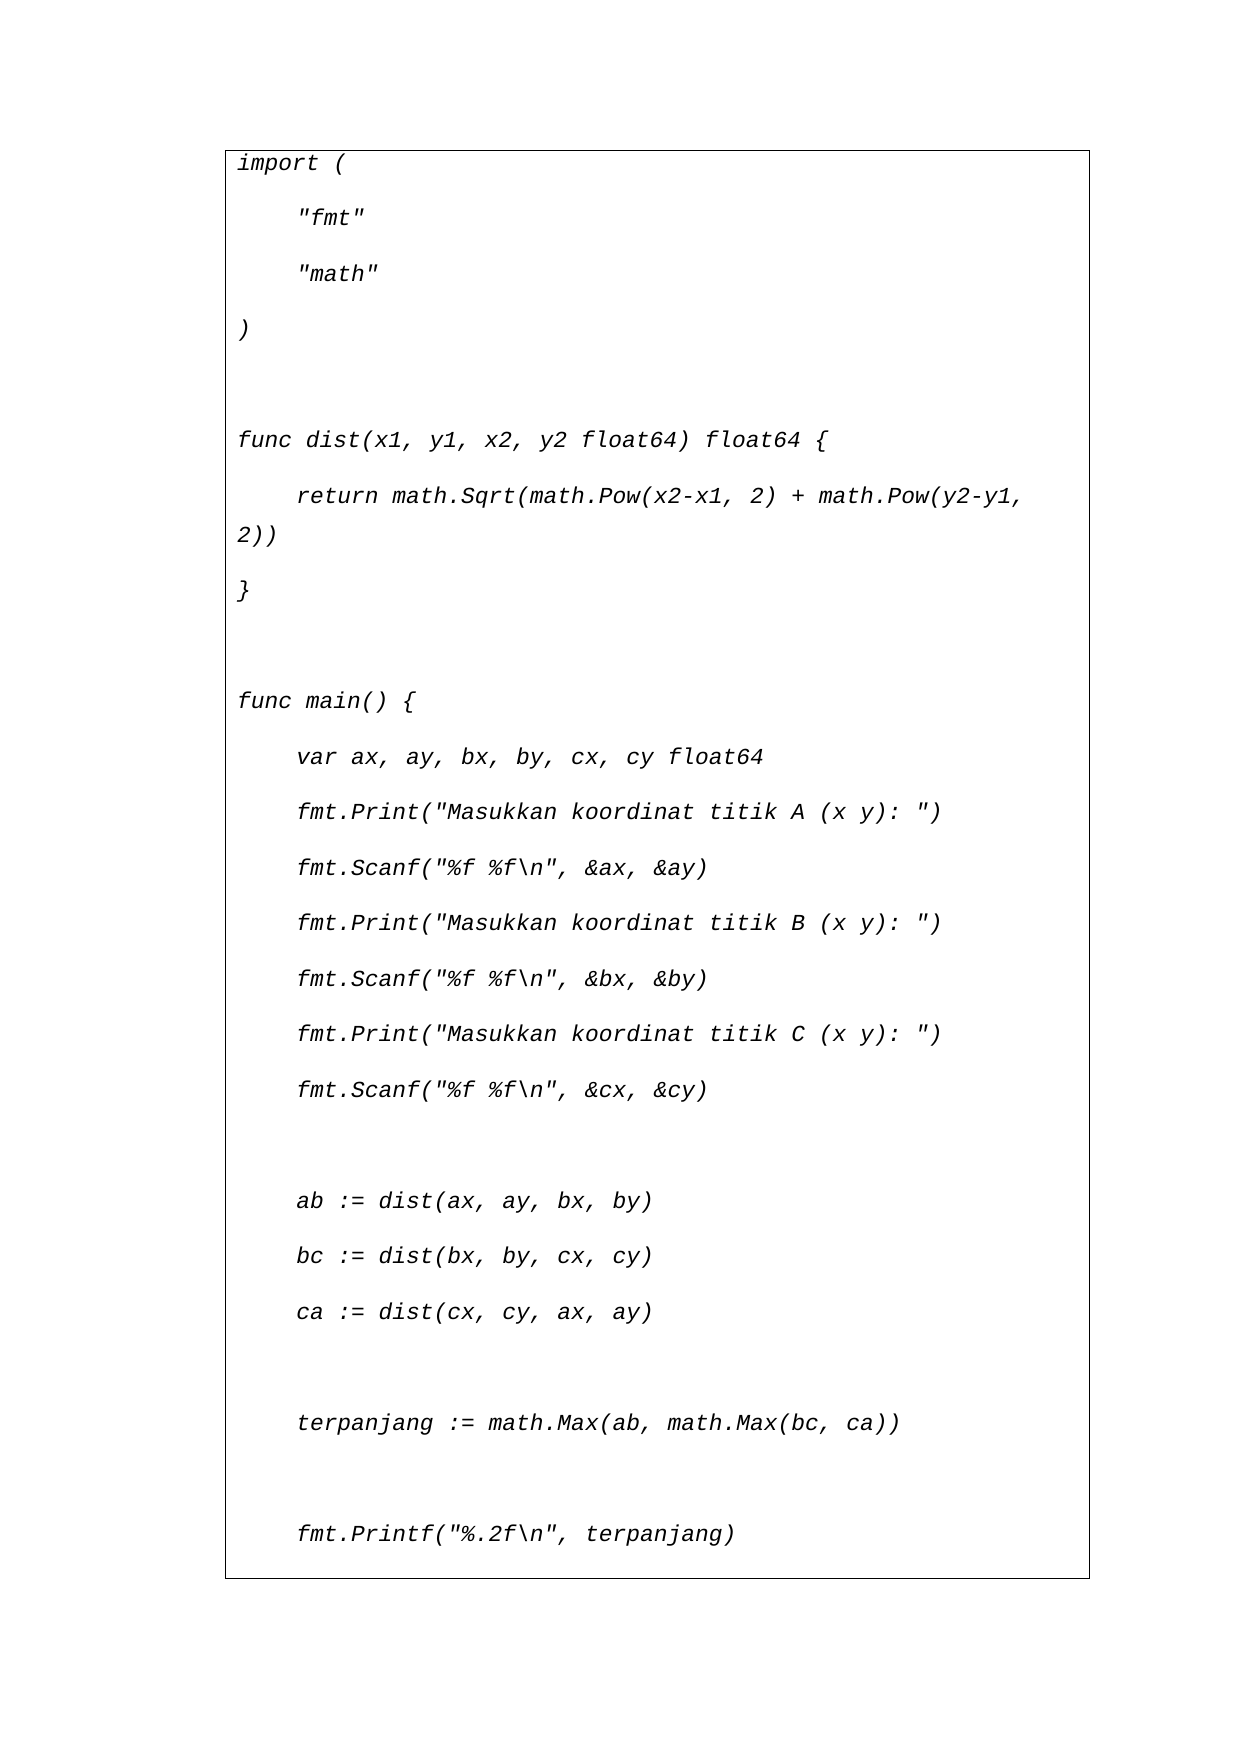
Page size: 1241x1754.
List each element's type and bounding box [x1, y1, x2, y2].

table_header [226, 151, 1089, 1578]
